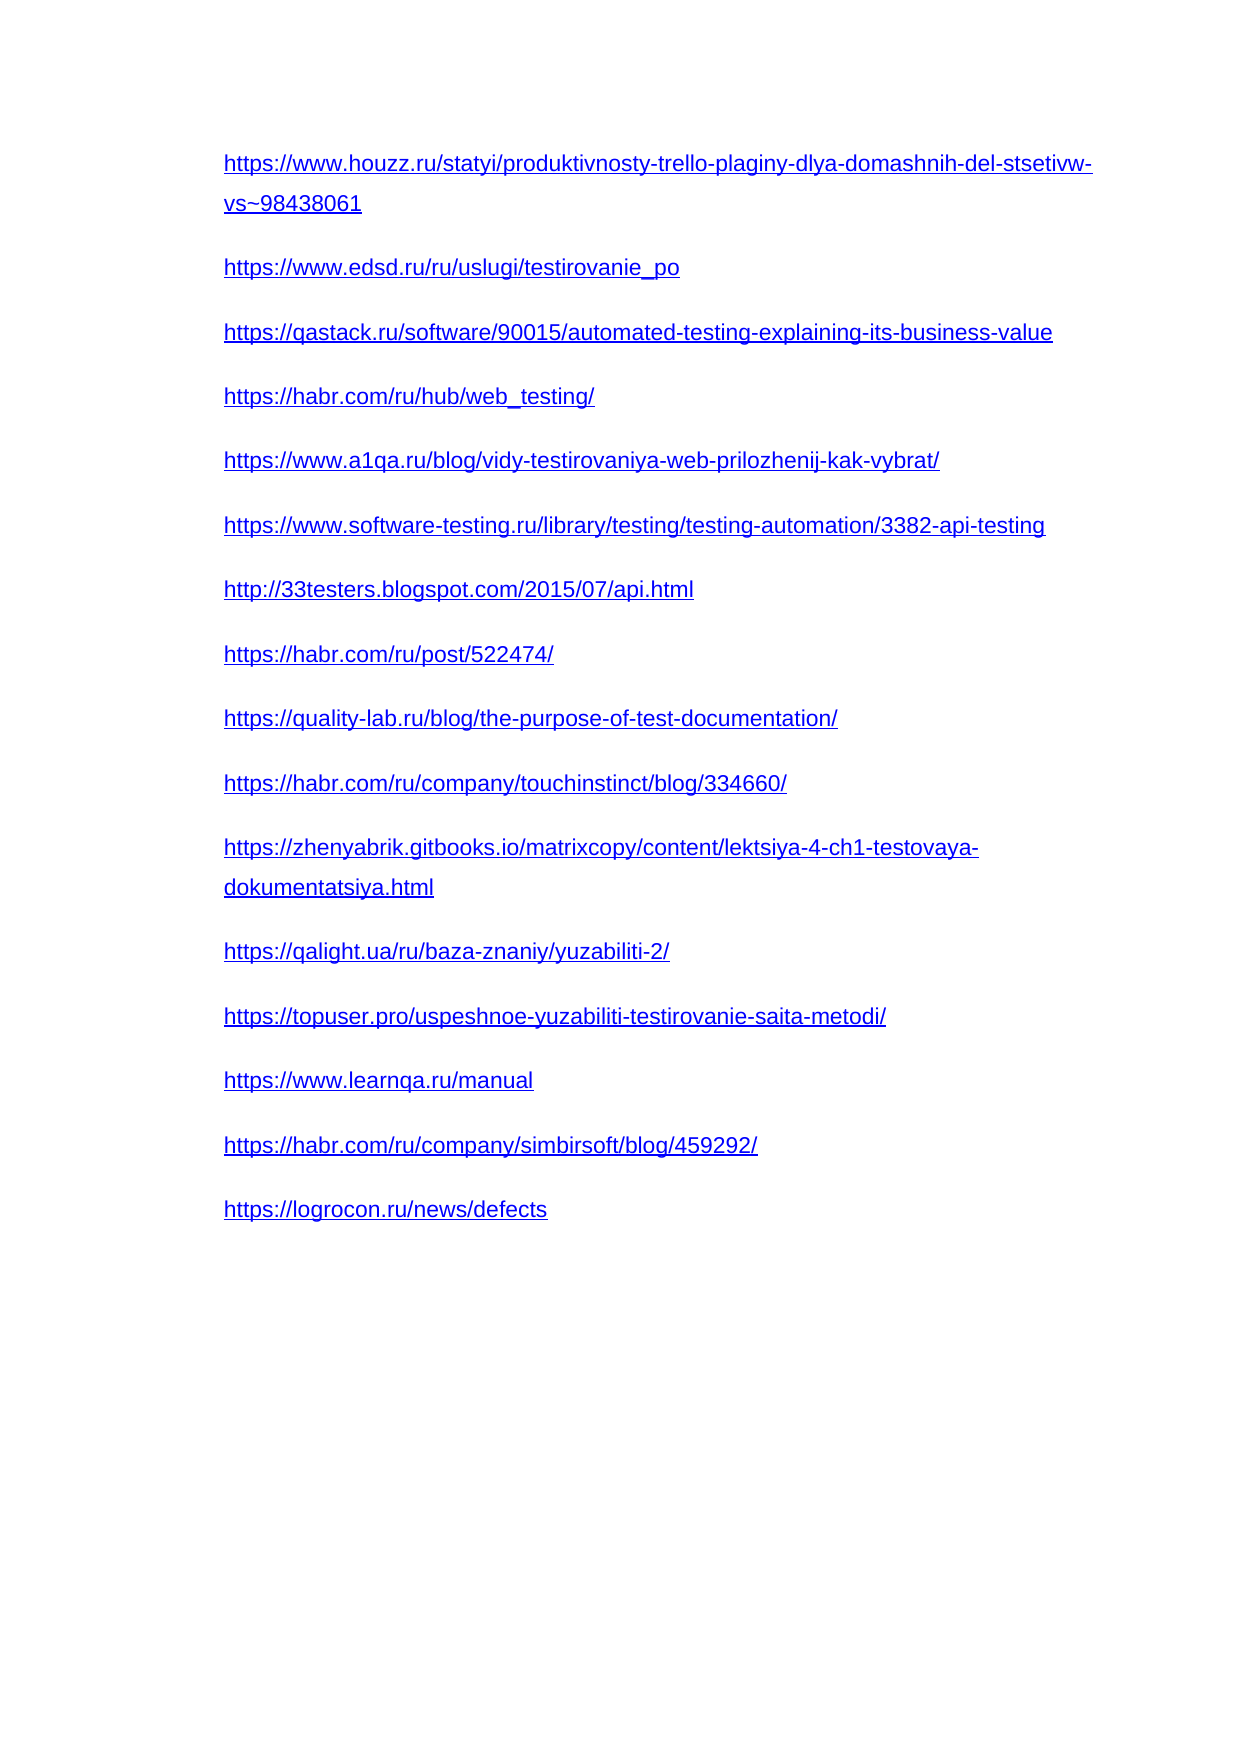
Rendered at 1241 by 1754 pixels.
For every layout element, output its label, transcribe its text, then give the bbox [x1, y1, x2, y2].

text https://logrocon.ru/news/defects [224, 1196, 1124, 1222]
text https://quality-lab.ru/blog/the-purpose-of-test-documentation/ [224, 705, 1124, 732]
text https://zhenyabrik.gitbooks.io/matrixcopy/content/lektsiya-4-ch1-testovaya-dokumentatsiya.html [224, 834, 1124, 900]
text https://habr.com/ru/company/simbirsoft/blog/459292/ [224, 1132, 1124, 1158]
text https://habr.com/ru/company/touchinstinct/blog/334660/ [224, 770, 1124, 796]
text https://habr.com/ru/post/522474/ [224, 641, 1124, 667]
text https://www.edsd.ru/ru/uslugi/testirovanie_po [224, 254, 1124, 280]
text https://www.learnqa.ru/manual [224, 1067, 1124, 1093]
text http://33testers.blogspot.com/2015/07/api.html [224, 576, 1124, 603]
text https://www.software-testing.ru/library/testing/testing-automation/3382-api-testing [224, 512, 1124, 538]
text https://qastack.ru/software/90015/automated-testing-explaining-its-business-value [224, 318, 1124, 345]
text https://topuser.pro/uspeshnoe-yuzabiliti-testirovanie-saita-metodi/ [224, 1003, 1124, 1029]
text https://www.a1qa.ru/blog/vidy-testirovaniya-web-prilozhenij-kak-vybrat/ [224, 447, 1124, 474]
text https://habr.com/ru/hub/web_testing/ [224, 383, 1124, 409]
text https://qalight.ua/ru/baza-znaniy/yuzabiliti-2/ [224, 938, 1124, 964]
text https://www.houzz.ru/statyi/produktivnosty-trello-plaginy-dlya-domashnih-del-stsetivw-vs~98438061 [224, 150, 1124, 216]
